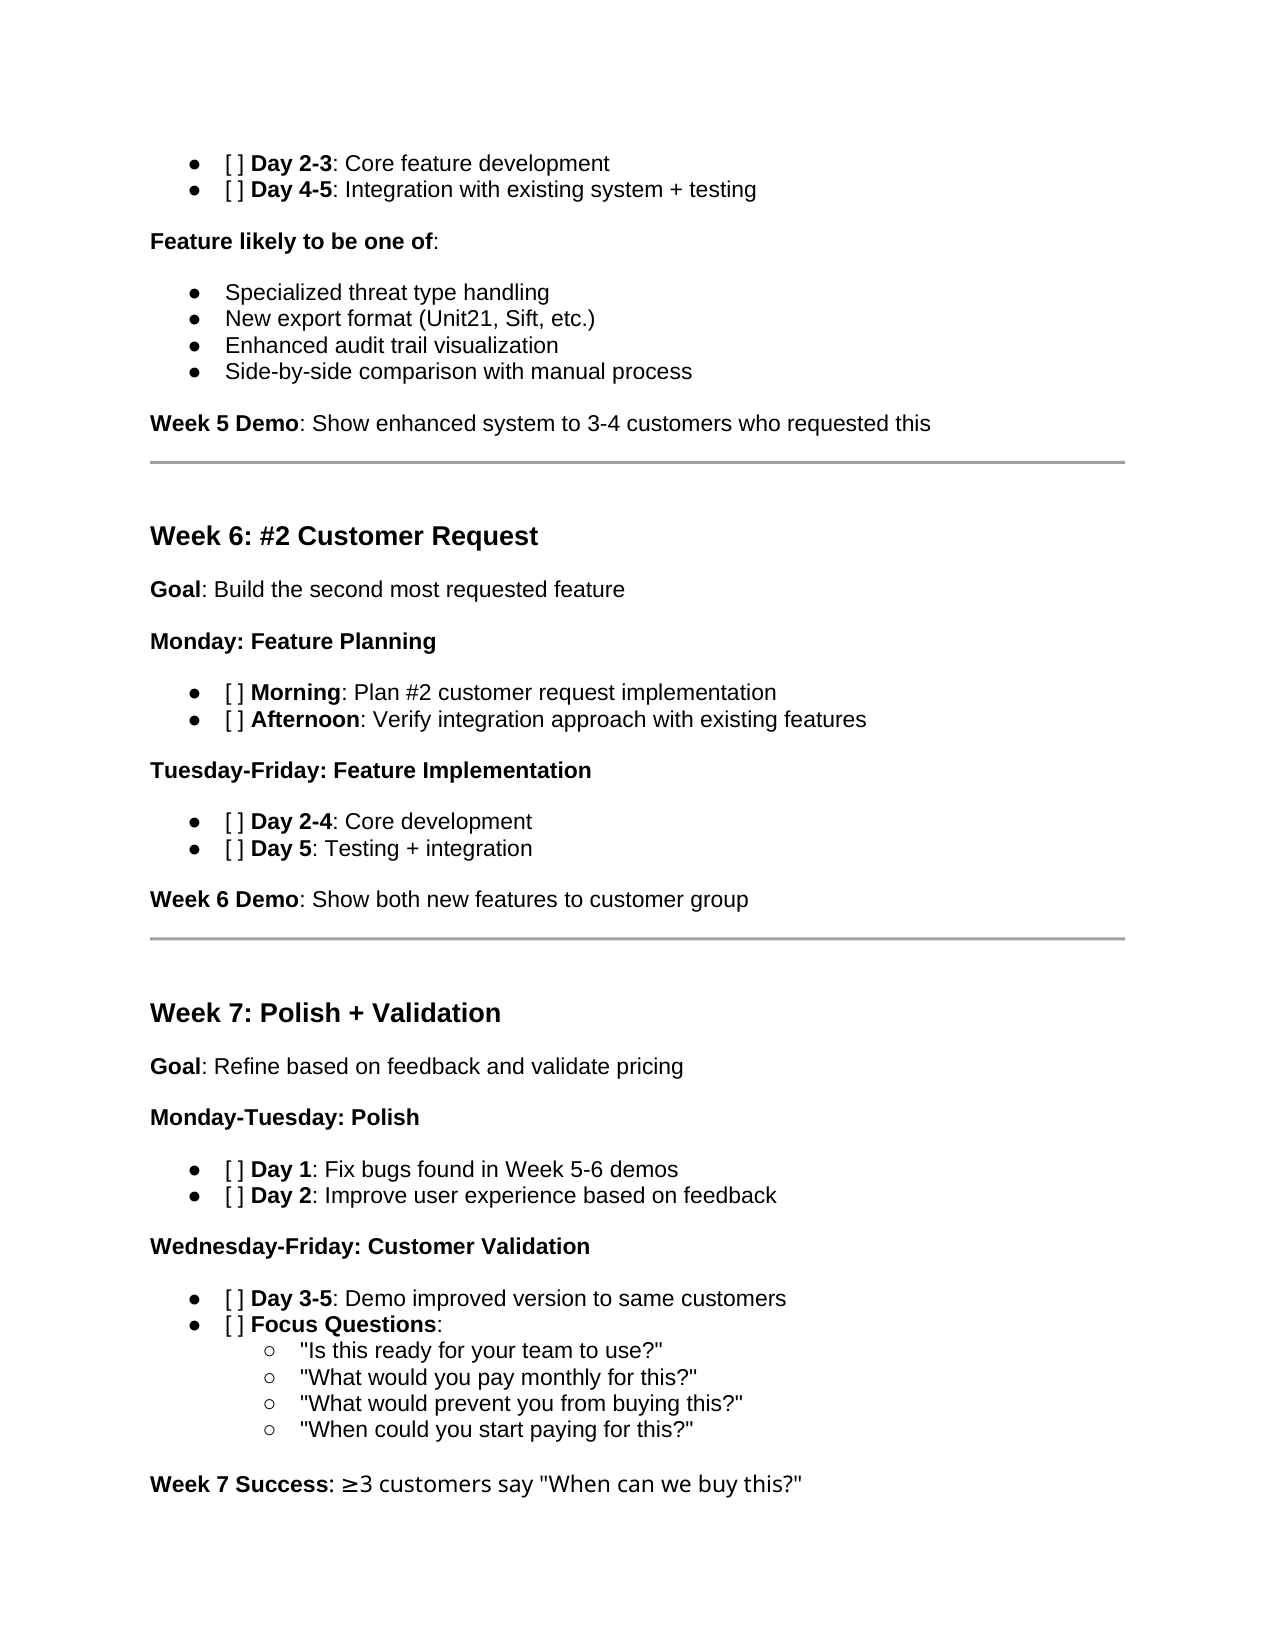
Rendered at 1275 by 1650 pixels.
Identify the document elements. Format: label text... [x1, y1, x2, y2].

list "When could you start paying for this?" [262, 1416, 1125, 1443]
list [ ] Morning: Plan #2 customer request implementation [187, 679, 1125, 706]
text Week 5 Demo: Show enhanced system to 3-4 customers who requested this [150, 409, 1125, 436]
list "What would prevent you from buying this?" [262, 1390, 1125, 1416]
list Side-by-side comparison with manual process [187, 358, 1125, 384]
subtitle Monday-Tuesday: Polish [150, 1104, 1125, 1131]
list [ ] Day 2-4: Core development [187, 808, 1125, 834]
list [ ] Focus Questions: [187, 1311, 1125, 1337]
list New export format (Unit21, Sift, etc.) [187, 305, 1125, 332]
list "Is this ready for your team to use?" [262, 1337, 1125, 1364]
text Feature likely to be one of: [150, 228, 1125, 254]
list "What would you pay monthly for this?" [262, 1364, 1125, 1390]
list [ ] Day 2: Improve user experience based on feedback [187, 1182, 1125, 1208]
text Goal: Refine based on feedback and validate pricing [150, 1053, 1125, 1079]
subtitle Tuesday-Friday: Feature Implementation [150, 757, 1125, 783]
text Week 6 Demo: Show both new features to customer group [150, 886, 1125, 912]
list [ ] Day 4-5: Integration with existing system + testing [187, 176, 1125, 203]
list [ ] Day 1: Fix bugs found in Week 5-6 demos [187, 1156, 1125, 1182]
text Week 7 Success: ≥3 customers say "When can we buy this?" [150, 1468, 1125, 1499]
subtitle Monday: Feature Planning [150, 628, 1125, 654]
list [ ] Day 5: Testing + integration [187, 834, 1125, 861]
list Enhanced audit trail visualization [187, 332, 1125, 358]
subtitle Week 7: Polish + Validation [150, 997, 1125, 1028]
subtitle Week 6: #2 Customer Request [150, 520, 1125, 551]
list Specialized threat type handling [187, 279, 1125, 305]
list [ ] Afternoon: Verify integration approach with existing features [187, 706, 1125, 732]
list [ ] Day 2-3: Core feature development [187, 150, 1125, 176]
subtitle Wednesday-Friday: Customer Validation [150, 1233, 1125, 1260]
text Goal: Build the second most requested feature [150, 576, 1125, 603]
list [ ] Day 3-5: Demo improved version to same customers [187, 1285, 1125, 1311]
